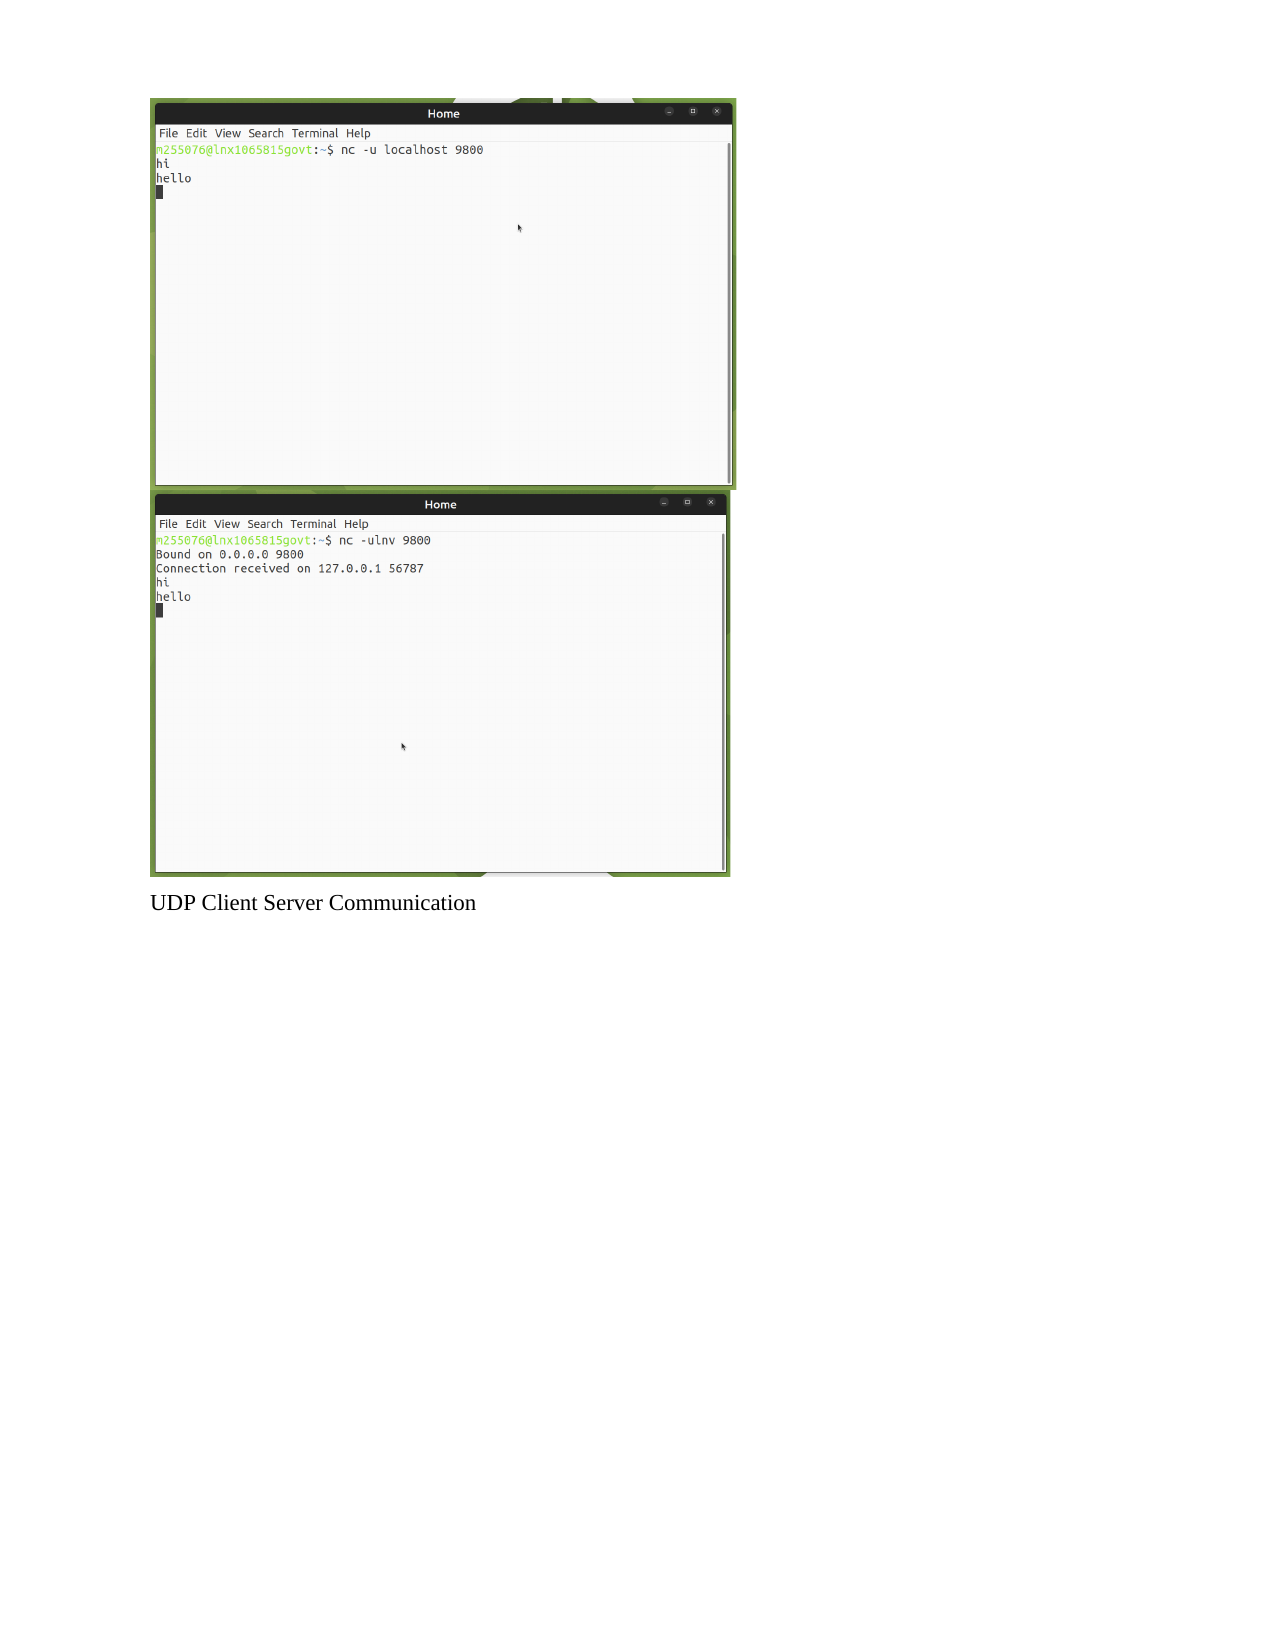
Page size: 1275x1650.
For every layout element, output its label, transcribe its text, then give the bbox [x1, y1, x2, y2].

text UDP Client Server Communication [150, 889, 1125, 916]
picture [150, 98, 737, 877]
